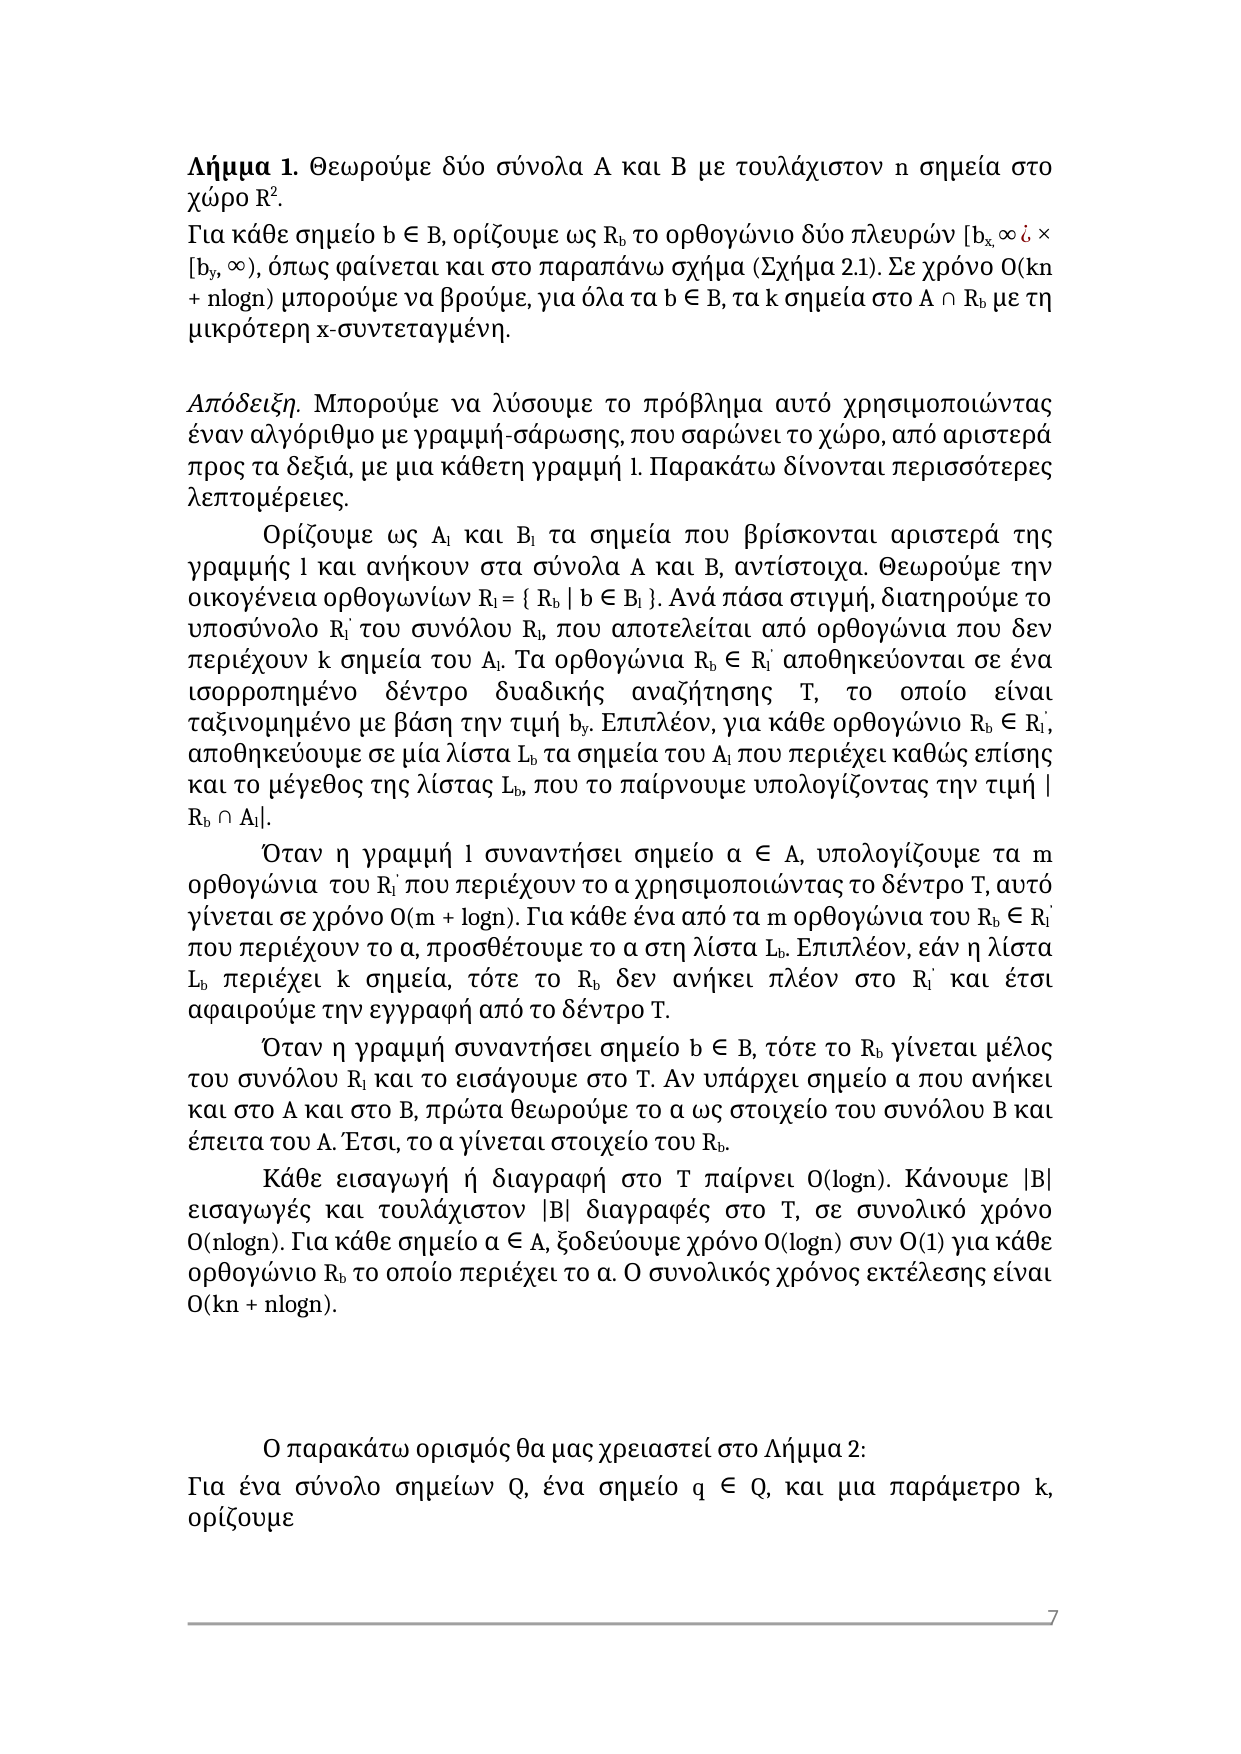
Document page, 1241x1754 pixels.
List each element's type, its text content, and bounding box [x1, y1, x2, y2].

text Ορίζουμε ως Al και Bl τα σημεία που βρίσκονται αριστερά της γραμμής l και ανήκουν στα σύνολα A και B, αντίστοιχα. Θεωρούμε την οικογένεια ορθογωνίων Rl = { Rb | b Bl }. Ανά πάσα στιγμή, διατηρούμε το υποσύνολο Rl’ του συνόλου Rl, που αποτελείται από ορθογώνια που δεν περιέχουν k σημεία του Al. Τα ορθογώνια Rb Rl’ αποθηκεύονται σε ένα ισορροπημένο δέντρο δυαδικής αναζήτησης T, το οποίο είναι ταξινομημένο με βάση την τιμή by. Επιπλέον, για κάθε ορθογώνιο Rb Rl’, αποθηκεύουμε σε μία λίστα Lb τα σημεία του Al που περιέχει καθώς επίσης και το μέγεθος της λίστας Lb, που το παίρνουμε υπολογίζοντας την τιμή | Rb Al|. [187, 519, 1053, 831]
text Όταν η γραμμή συναντήσει σημείο b B, τότε το Rb γίνεται μέλος του συνόλου Rl και το εισάγουμε στο T. Αν υπάρχει σημείο α που ανήκει και στο A και στο B, πρώτα θεωρούμε το α ως στοιχείο του συνόλου B και έπειτα του A. Έτσι, το α γίνεται στοιχείο του Rb. [187, 1031, 1053, 1156]
text Κάθε εισαγωγή ή διαγραφή στο T παίρνει O(logn). Κάνουμε |B| εισαγωγές και τουλάχιστον |B| διαγραφές στο T, σε συνολικό χρόνο O(nlogn). Για κάθε σημείο α A, ξοδεύουμε χρόνο O(logn) συν Ο(1) για κάθε ορθογώνιο Rb το οποίο περιέχει το α. Ο συνολικός χρόνος εκτέλεσης είναι O(kn + nlogn). [187, 1162, 1053, 1319]
text Για ένα σύνολο σημείων Q, ένα σημείο q Q, και μια παράμετρο k, ορίζουμε [187, 1470, 1053, 1533]
text Λήμμα 1. Θεωρούμε δύο σύνολα Α και Β με τουλάχιστον n σημεία στο χώρο R2. [187, 150, 1053, 212]
text Για κάθε σημείο b B, ορίζουμε ως Rb το ορθογώνιο δύο πλευρών [bx, [by, ), όπως φαίνεται και στο παραπάνω σχήμα (Σχήμα 2.1). Σε χρόνο O(kn + nlogn) μπορούμε να βρούμε, για όλα τα b B, τα k σημεία στο A Rb με τη μικρότερη x-συντεταγμένη. [187, 219, 1053, 344]
text Απόδειξη. Μπορούμε να λύσουμε το πρόβλημα αυτό χρησιμοποιώντας έναν αλγόριθμο με γραμμή-σάρωσης, που σαρώνει το χώρο, από αριστερά προς τα δεξιά, με μια κάθετη γραμμή l. Παρακάτω δίνονται περισσότερες λεπτομέρειες. [187, 387, 1053, 512]
text Όταν η γραμμή l συναντήσει σημείο α A, υπολογίζουμε τα m ορθογώνια του Rl’ που περιέχουν το α χρησιμοποιώντας το δέντρο T, αυτό γίνεται σε χρόνο O(m + logn). Για κάθε ένα από τα m ορθογώνια του Rb Rl’ που περιέχουν το α, προσθέτουμε το α στη λίστα Lb. Επιπλέον, εάν η λίστα Lb περιέχει k σημεία, τότε το Rb δεν ανήκει πλέον στο Rl’ και έτσι αφαιρούμε την εγγραφή από το δέντρο T. [187, 837, 1053, 1025]
text Ο παρακάτω ορισμός θα μας χρειαστεί στο Λήμμα 2: [187, 1433, 1053, 1464]
